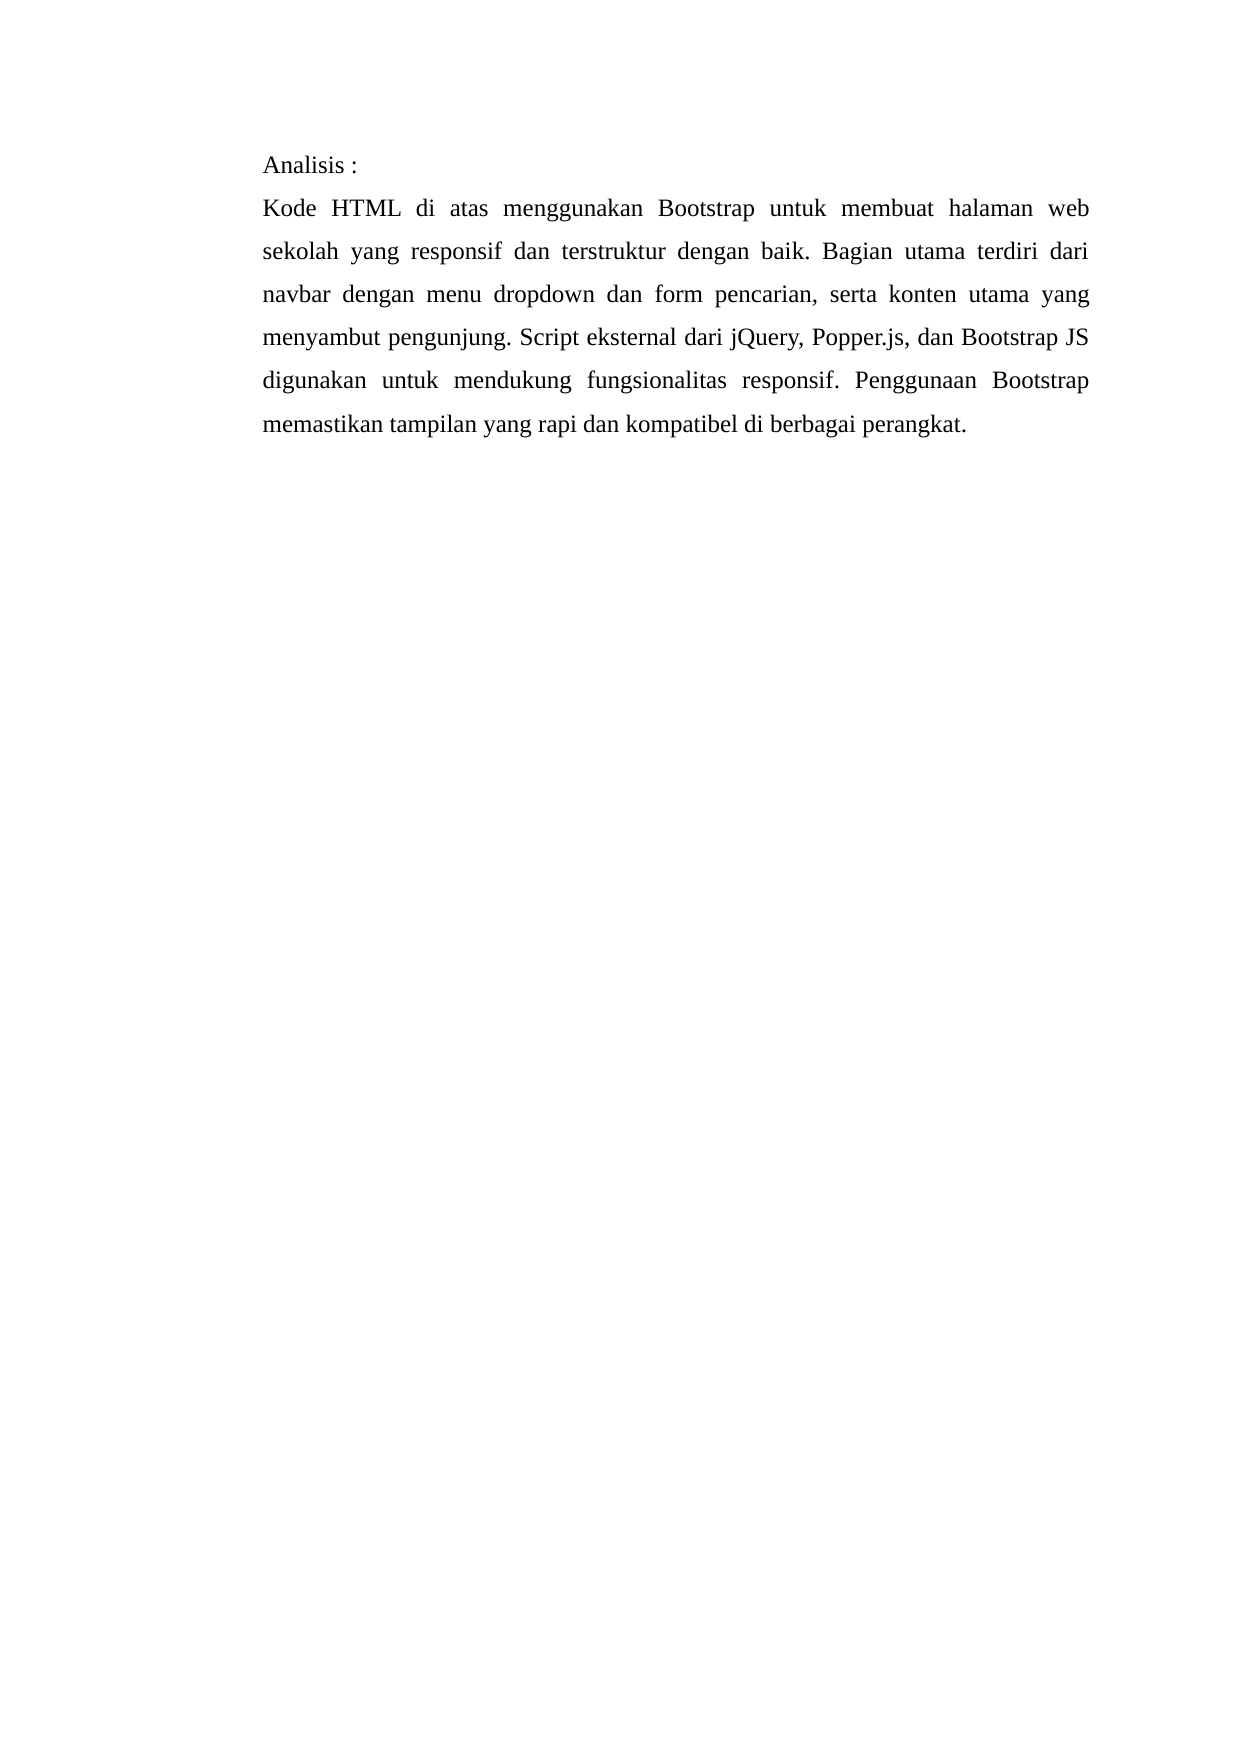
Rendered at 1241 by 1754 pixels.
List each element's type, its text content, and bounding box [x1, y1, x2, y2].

list Kode HTML di atas menggunakan Bootstrap untuk membuat halaman web sekolah yang responsif dan terstruktur dengan baik. Bagian utama terdiri dari navbar dengan menu dropdown dan form pencarian, serta konten utama yang menyambut pengunjung. Script eksternal dari jQuery, Popper.js, dan Bootstrap JS digunakan untuk mendukung fungsionalitas responsif. Penggunaan Bootstrap memastikan tampilan yang rapi dan kompatibel di berbagai perangkat. [262, 193, 1090, 437]
list Analisis : [262, 150, 1090, 179]
